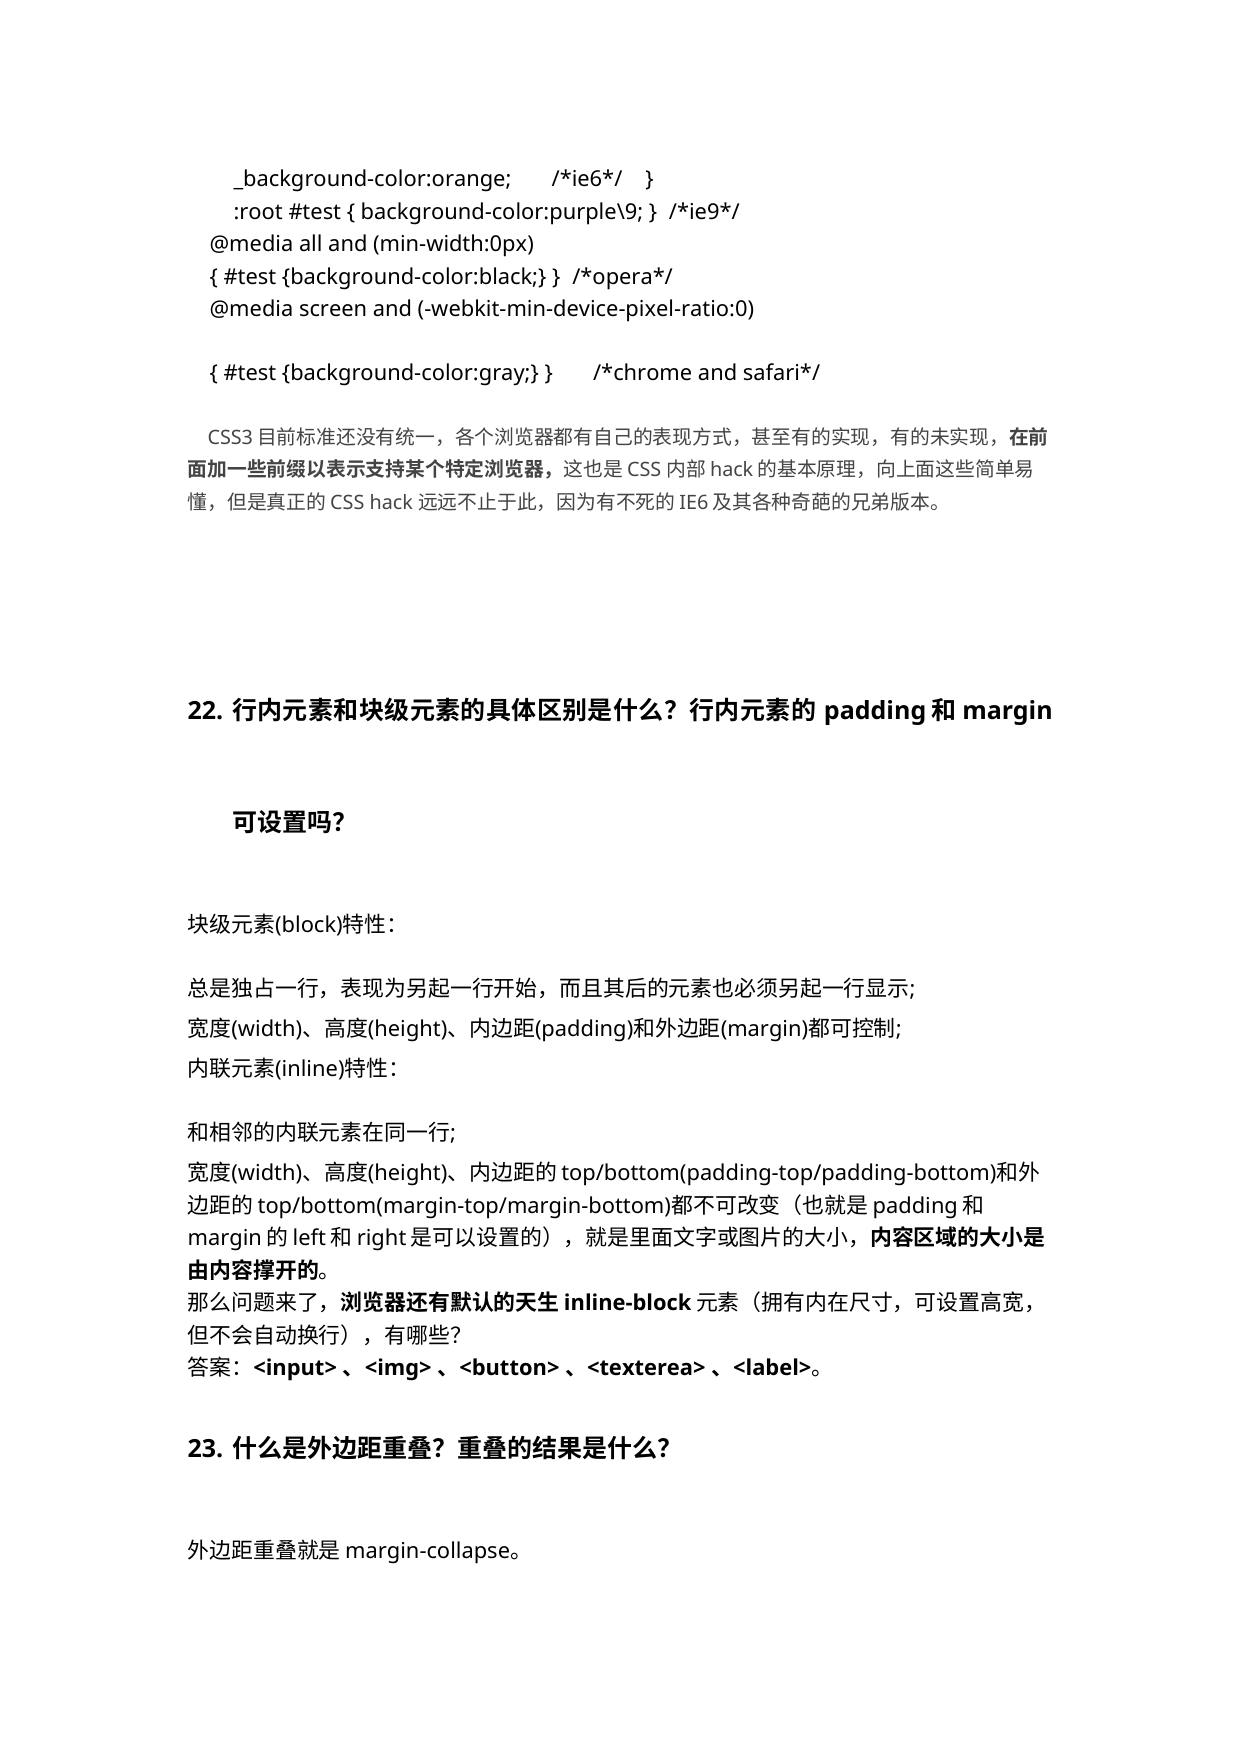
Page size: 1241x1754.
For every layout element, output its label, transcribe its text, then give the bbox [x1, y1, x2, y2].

text { #test {background-color:black;} } /*opera*/ [187, 259, 1053, 292]
text 和相邻的内联元素在同一行; [187, 1115, 1053, 1147]
text 内联元素(inline)特性： [187, 1051, 1053, 1083]
subtitle 什么是外边距重叠？重叠的结果是什么？ [187, 1414, 1053, 1479]
subtitle 行内元素和块级元素的具体区别是什么？行内元素的padding和margin可设置吗？ [187, 676, 1053, 853]
text 外边距重叠就是margin-collapse。 [187, 1532, 1053, 1565]
text 那么问题来了，浏览器还有默认的天生inline-block元素（拥有内在尺寸，可设置高宽，但不会自动换行），有哪些？ [187, 1285, 1053, 1350]
text _background-color:orange; /*ie6*/ } [187, 162, 1053, 194]
text { #test {background-color:gray;} } /*chrome and safari*/ [187, 356, 1053, 388]
text 宽度(width)、高度(height)、内边距的top/bottom(padding-top/padding-bottom)和外边距的top/bottom(margin-top/margin-bottom)都不可改变（也就是padding和margin的left和right是可以设置的），就是里面文字或图片的大小，内容区域的大小是由内容撑开的。 [187, 1155, 1053, 1285]
text 宽度(width)、高度(height)、内边距(padding)和外边距(margin)都可控制; [187, 1011, 1053, 1043]
text @media screen and (-webkit-min-device-pixel-ratio:0) [187, 292, 1053, 324]
text 块级元素(block)特性： [187, 907, 1053, 939]
text @media all and (min-width:0px) [187, 227, 1053, 259]
text CSS3目前标准还没有统一，各个浏览器都有自己的表现方式，甚至有的实现，有的未实现，在前面加一些前缀以表示支持某个特定浏览器，这也是CSS 内部hack的基本原理，向上面这些简单易懂，但是真正的CSS hack 远远不止于此，因为有不死的IE6及其各种奇葩的兄弟版本。 [187, 419, 1053, 517]
text 总是独占一行，表现为另起一行开始，而且其后的元素也必须另起一行显示; [187, 970, 1053, 1003]
text :root #test { background-color:purple\9; } /*ie9*/ [187, 194, 1053, 227]
text 答案：<input> 、<img> 、<button> 、<texterea> 、<label>。 [187, 1350, 1053, 1383]
